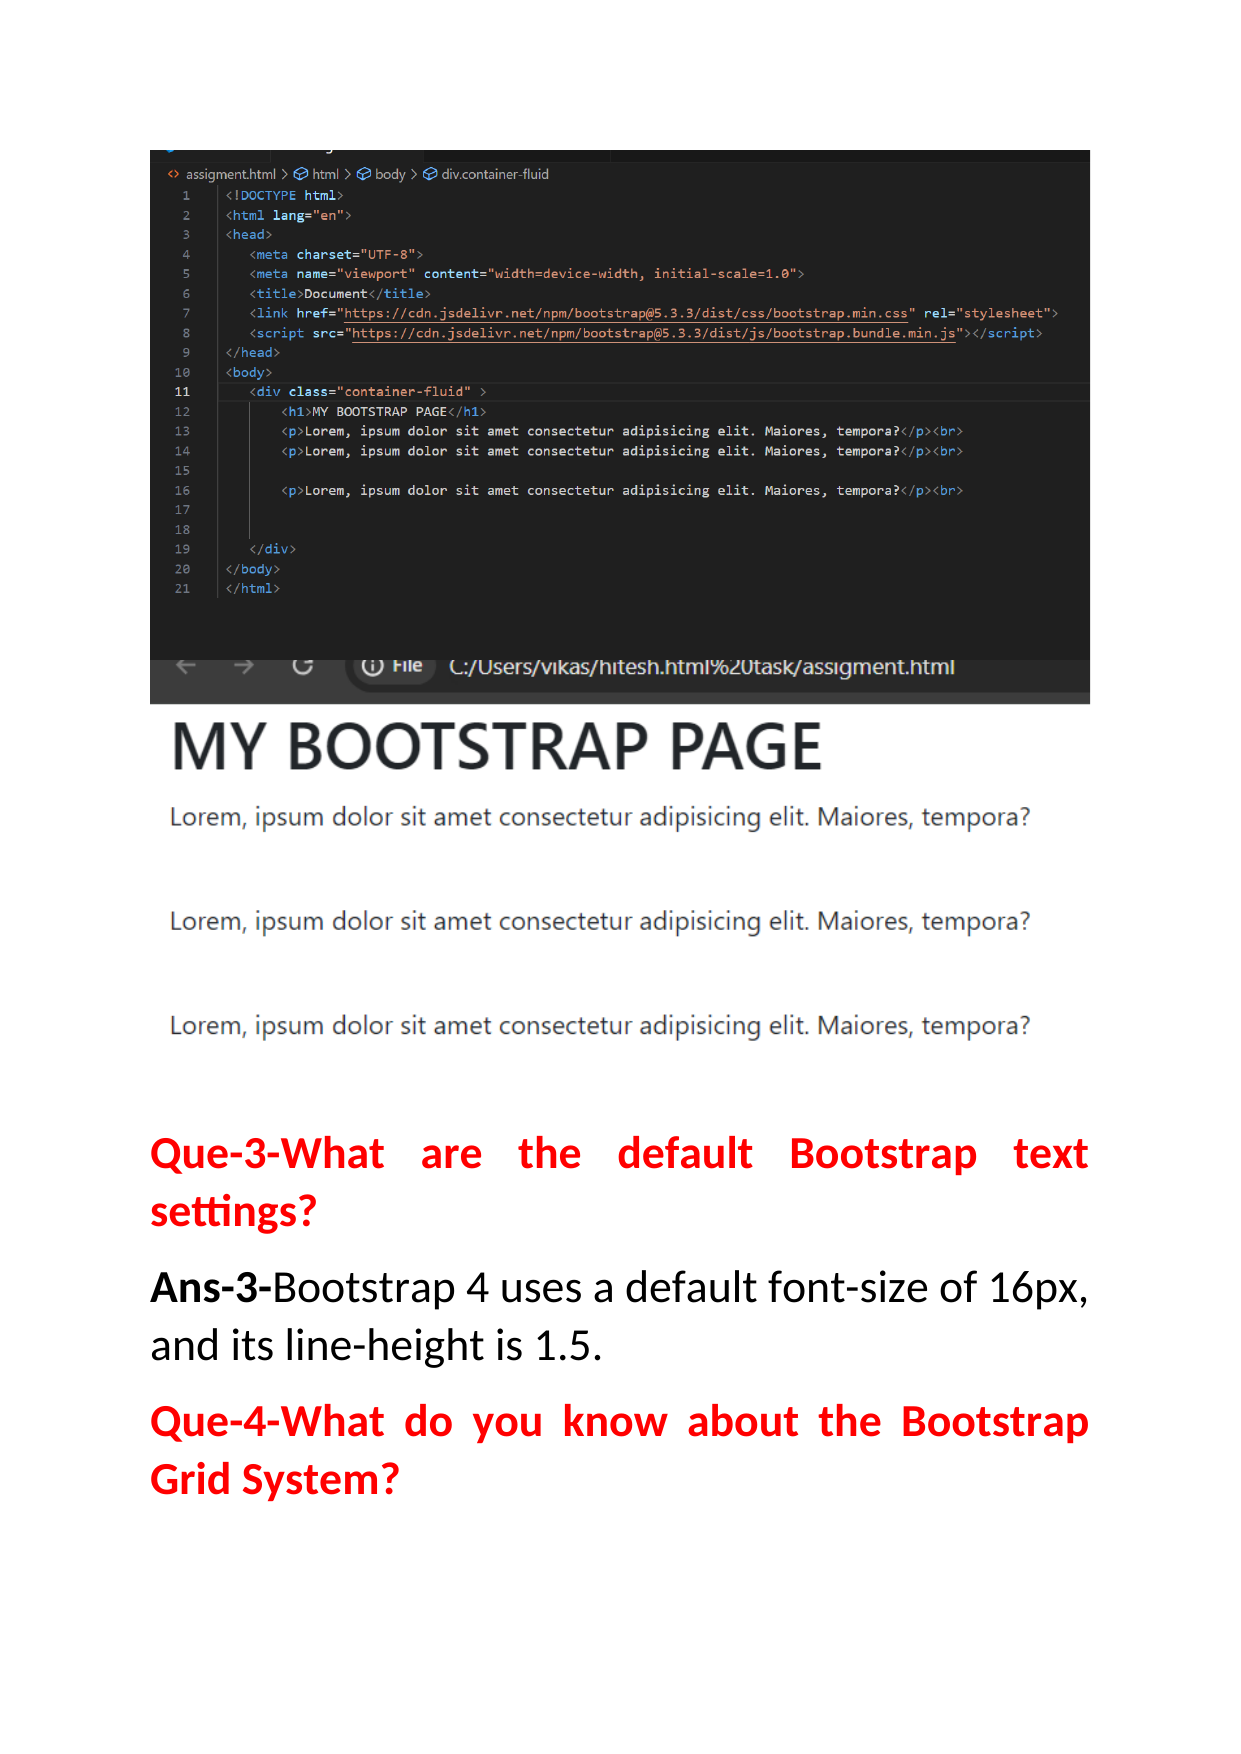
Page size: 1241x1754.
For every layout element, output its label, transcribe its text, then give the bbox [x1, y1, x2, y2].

text Que-4-What do you know about the Bootstrap Grid System? [150, 1392, 1090, 1506]
picture [150, 150, 1091, 1106]
text Que-3-What are the default Bootstrap text settings? [150, 1124, 1090, 1238]
text Ans-3-Bootstrap 4 uses a default font-size of 16px, and its line-height is 1.5. [150, 1258, 1090, 1372]
